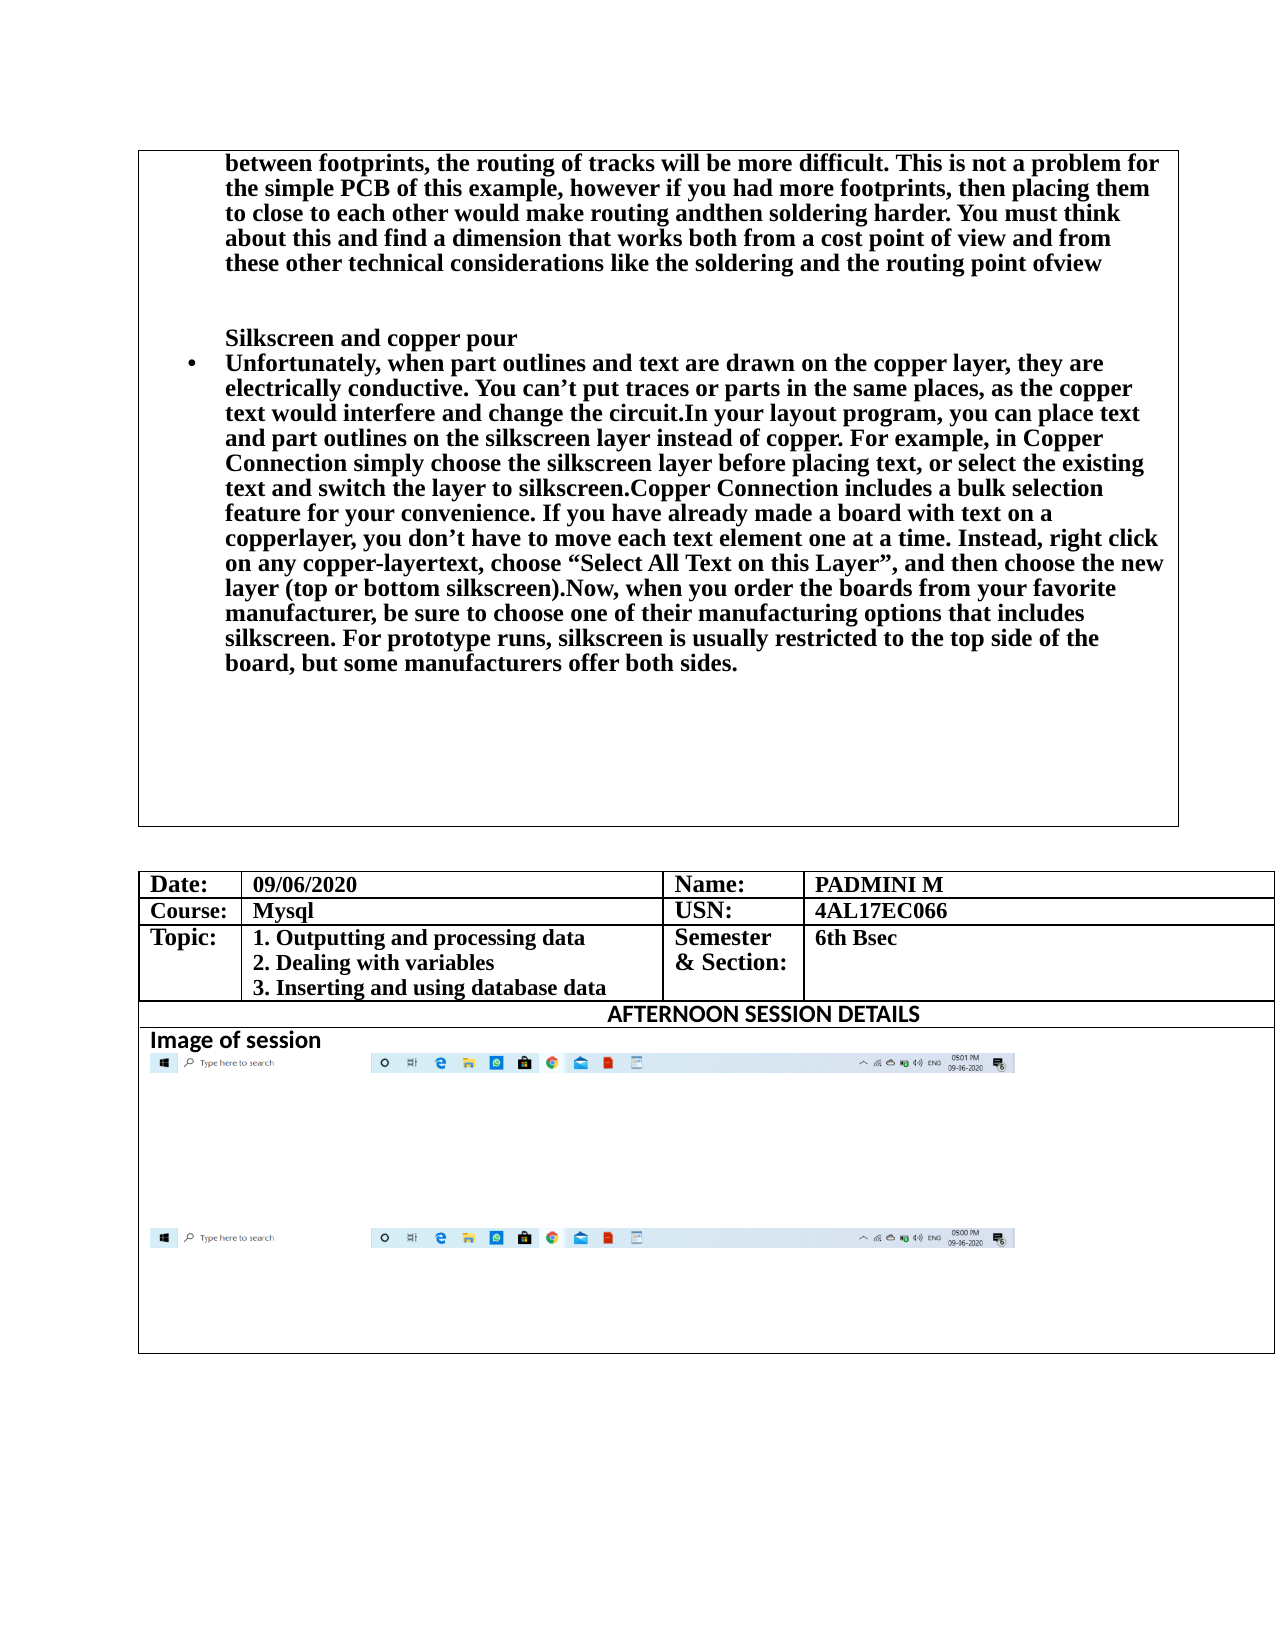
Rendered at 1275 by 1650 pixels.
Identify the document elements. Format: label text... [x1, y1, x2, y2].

table_cell 6th Bsec [805, 926, 1274, 1000]
table_cell 4AL17EC066 [805, 899, 1274, 924]
table_cell USN: [664, 899, 803, 924]
table_cell Image of session [139, 1028, 1274, 1353]
table_header PADMINI M [805, 872, 1274, 897]
table_header Name: [664, 872, 803, 897]
table_cell Course: [140, 899, 241, 924]
table_header Date: [140, 872, 241, 897]
table_cell Topic: [140, 926, 241, 1000]
table_cell Semester & Section: [664, 926, 803, 1000]
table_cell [139, 151, 1178, 826]
table_cell 1. Outputting and processing data 2. Dealing with variables 3. Inserting and using database data [242, 926, 662, 1000]
table_cell AFTERNOON SESSION DETAILS [139, 1002, 1274, 1027]
table_cell Mysql [242, 899, 662, 924]
table_header 09/06/2020 [242, 872, 662, 897]
